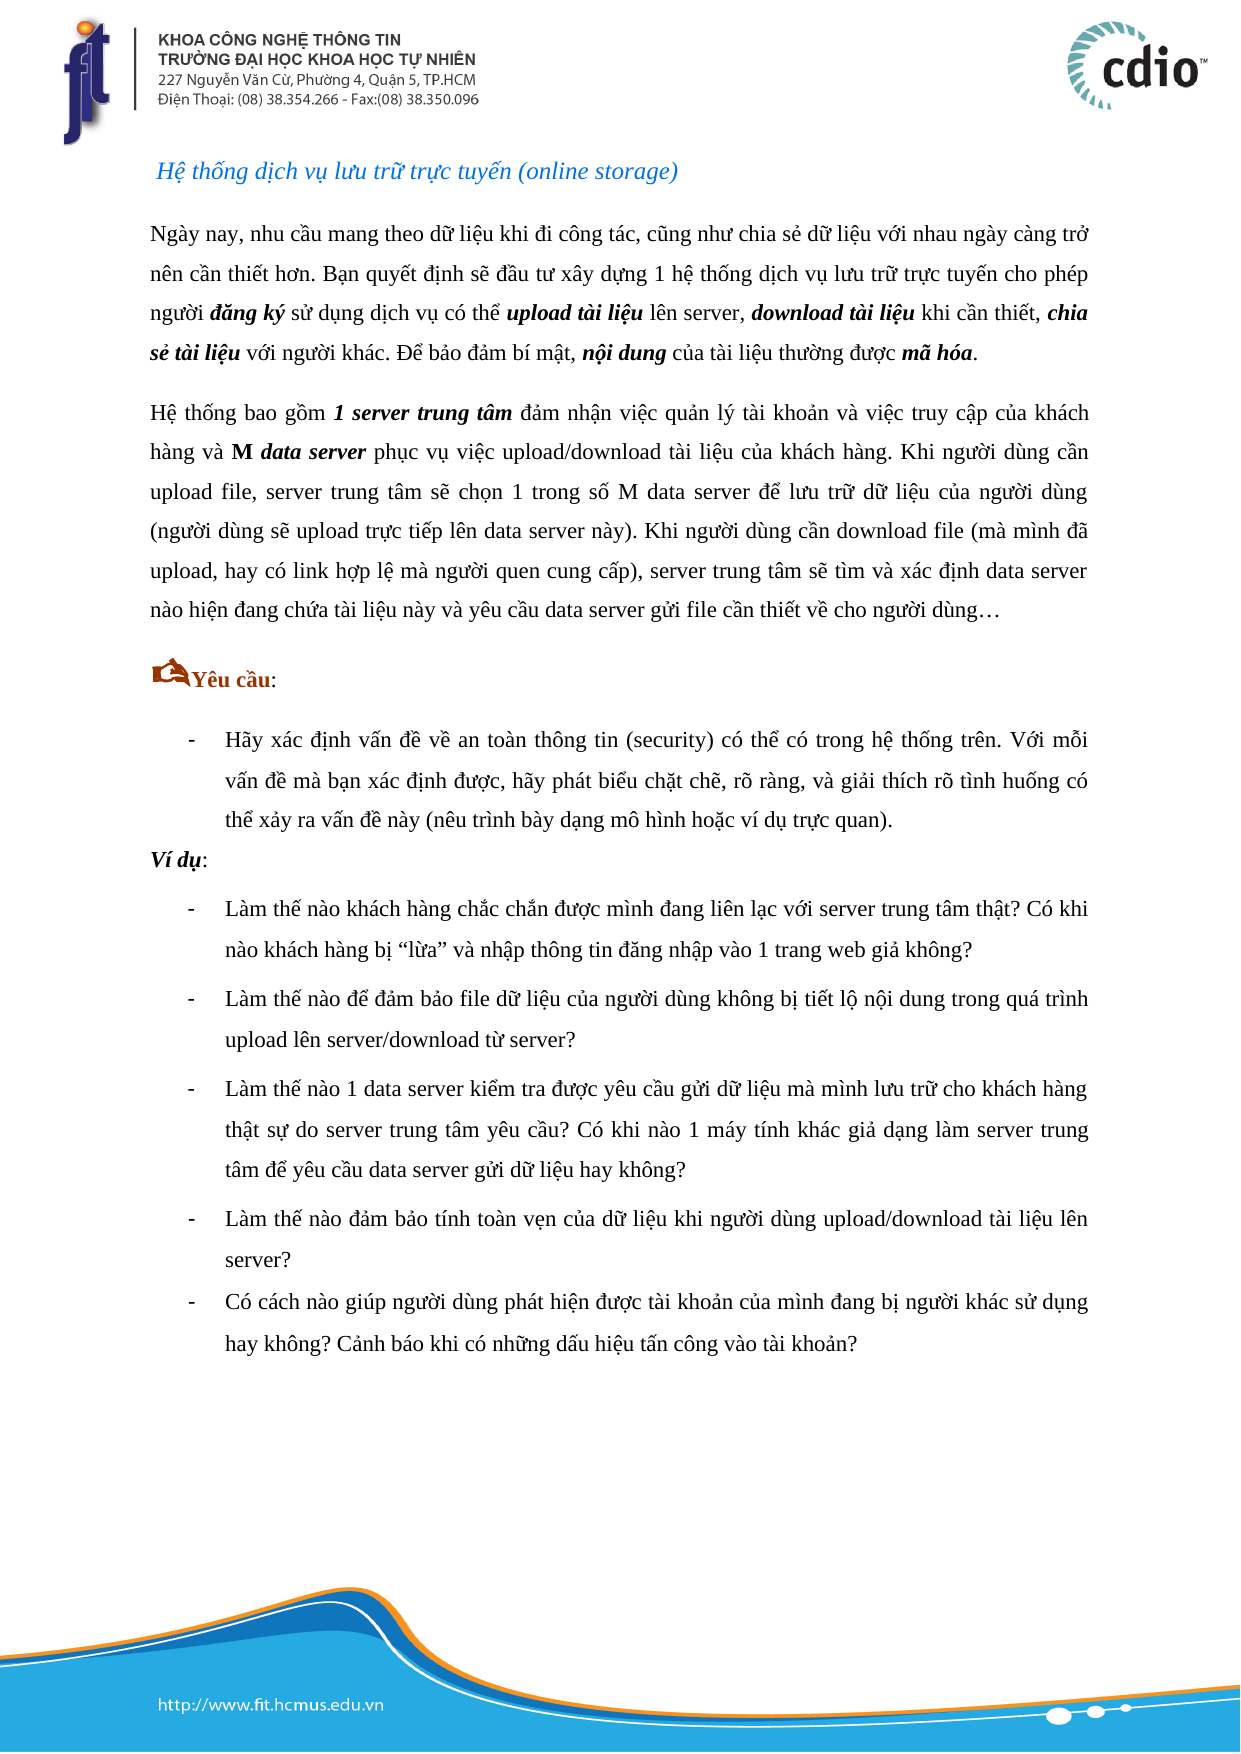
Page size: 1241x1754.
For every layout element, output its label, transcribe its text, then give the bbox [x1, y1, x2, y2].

picture [0, 1583, 1241, 1752]
text Yêu cầu: [150, 657, 1090, 696]
list Làm thế nào để đảm bảo file dữ liệu của người dùng không bị tiết lộ nội dung trong quá trình upload lên server/download từ server? [187, 982, 1090, 1052]
text Ví dụ: [150, 846, 1090, 872]
list Làm thế nào 1 data server kiểm tra được yêu cầu gửi dữ liệu mà mình lưu trữ cho khách hàng thật sự do server trung tâm yêu cầu? Có khi nào 1 máy tính khác giả dạng làm server trung tâm để yêu cầu data server gửi dữ liệu hay không? [187, 1072, 1090, 1182]
text Ngày nay, nhu cầu mang theo dữ liệu khi đi công tác, cũng như chia sẻ dữ liệu với nhau ngày càng trở nên cần thiết hơn. Bạn quyết định sẽ đầu tư xây dựng 1 hệ thống dịch vụ lưu trữ trực tuyến cho phép người đăng ký sử dụng dịch vụ có thể upload tài liệu lên server, download tài liệu khi cần thiết, chia sẻ tài liệu với người khác. Để bảo đảm bí mật, nội dung của tài liệu thường được mã hóa. [150, 220, 1090, 365]
list Hãy xác định vấn đề về an toàn thông tin (security) có thể có trong hệ thống trên. Với mỗi vấn đề mà bạn xác định được, hãy phát biểu chặt chẽ, rõ ràng, và giải thích rõ tình huống có thể xảy ra vấn đề này (nêu trình bày dạng mô hình hoặc ví dụ trực quan). [188, 723, 1090, 833]
list Làm thế nào đảm bảo tính toàn vẹn của dữ liệu khi người dùng upload/download tài liệu lên server? [188, 1201, 1090, 1272]
list Có cách nào giúp người dùng phát hiện được tài khoản của mình đang bị người khác sử dụng hay không? Cảnh báo khi có những dấu hiệu tấn công vào tài khoản? [188, 1285, 1090, 1356]
list Làm thế nào khách hàng chắc chắn được mình đang liên lạc với server trung tâm thật? Có khi nào khách hàng bị “lừa” và nhập thông tin đăng nhập vào 1 trang web giả không? [187, 892, 1090, 962]
picture [40, 10, 1220, 169]
subtitle Hệ thống dịch vụ lưu trữ trực tuyến (online storage) [150, 156, 1090, 185]
text Hệ thống bao gồm 1 server trung tâm đảm nhận việc quản lý tài khoản và việc truy cập của khách hàng và M data server phục vụ việc upload/download tài liệu của khách hàng. Khi người dùng cần upload file, server trung tâm sẽ chọn 1 trong số M data server để lưu trữ dữ liệu của người dùng (người dùng sẽ upload trực tiếp lên data server này). Khi người dùng cần download file (mà mình đã upload, hay có link hợp lệ mà người quen cung cấp), server trung tâm sẽ tìm và xác định data server nào hiện đang chứa tài liệu này và yêu cầu data server gửi file cần thiết về cho người dùng… [150, 399, 1090, 623]
